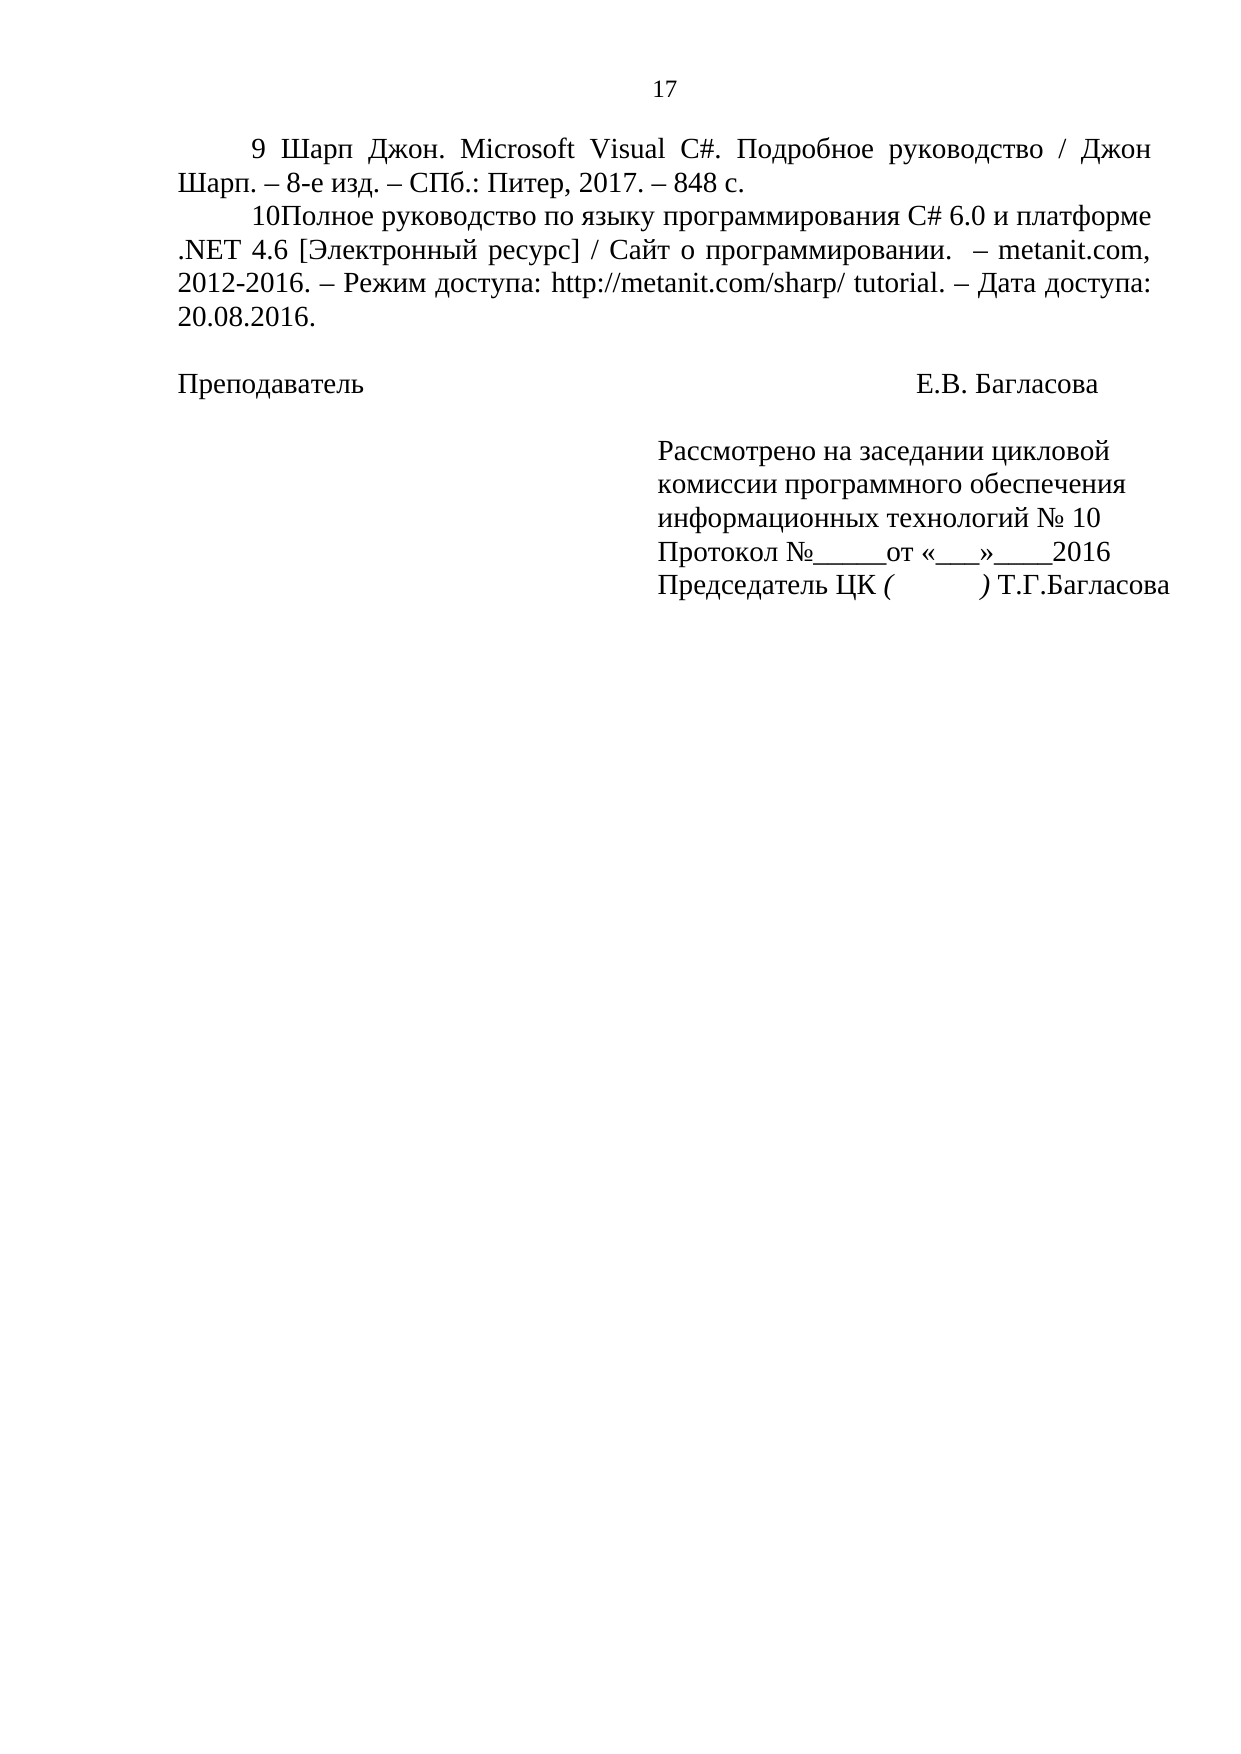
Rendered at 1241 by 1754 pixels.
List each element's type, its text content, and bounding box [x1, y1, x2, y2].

text Преподаватель Е.В. Багласова [177, 366, 1181, 399]
table_header Рассмотрено на заседании цикловой комиссии программного обеспечения информационных технологий № 10 Протокол №_____от «___»____2016 Председатель ЦК ( ) Т.Г.Багласова [646, 433, 1196, 601]
list Шарп Джон. Microsoft Visual C#. Подробное руководство / Джон Шарп. – 8-е изд. – СПб.: Питер, 2017. – 848 с. [177, 131, 1152, 198]
list Полное руководство по языку программирования С# 6.0 и платформе .NET 4.6 [Электронный ресурс] / Сайт о программировании. – metanit.com, 2012-2016. – Режим доступа: http://metanit.com/sharp/ tutorial. – Дата доступа: 20.08.2016. [177, 198, 1152, 332]
